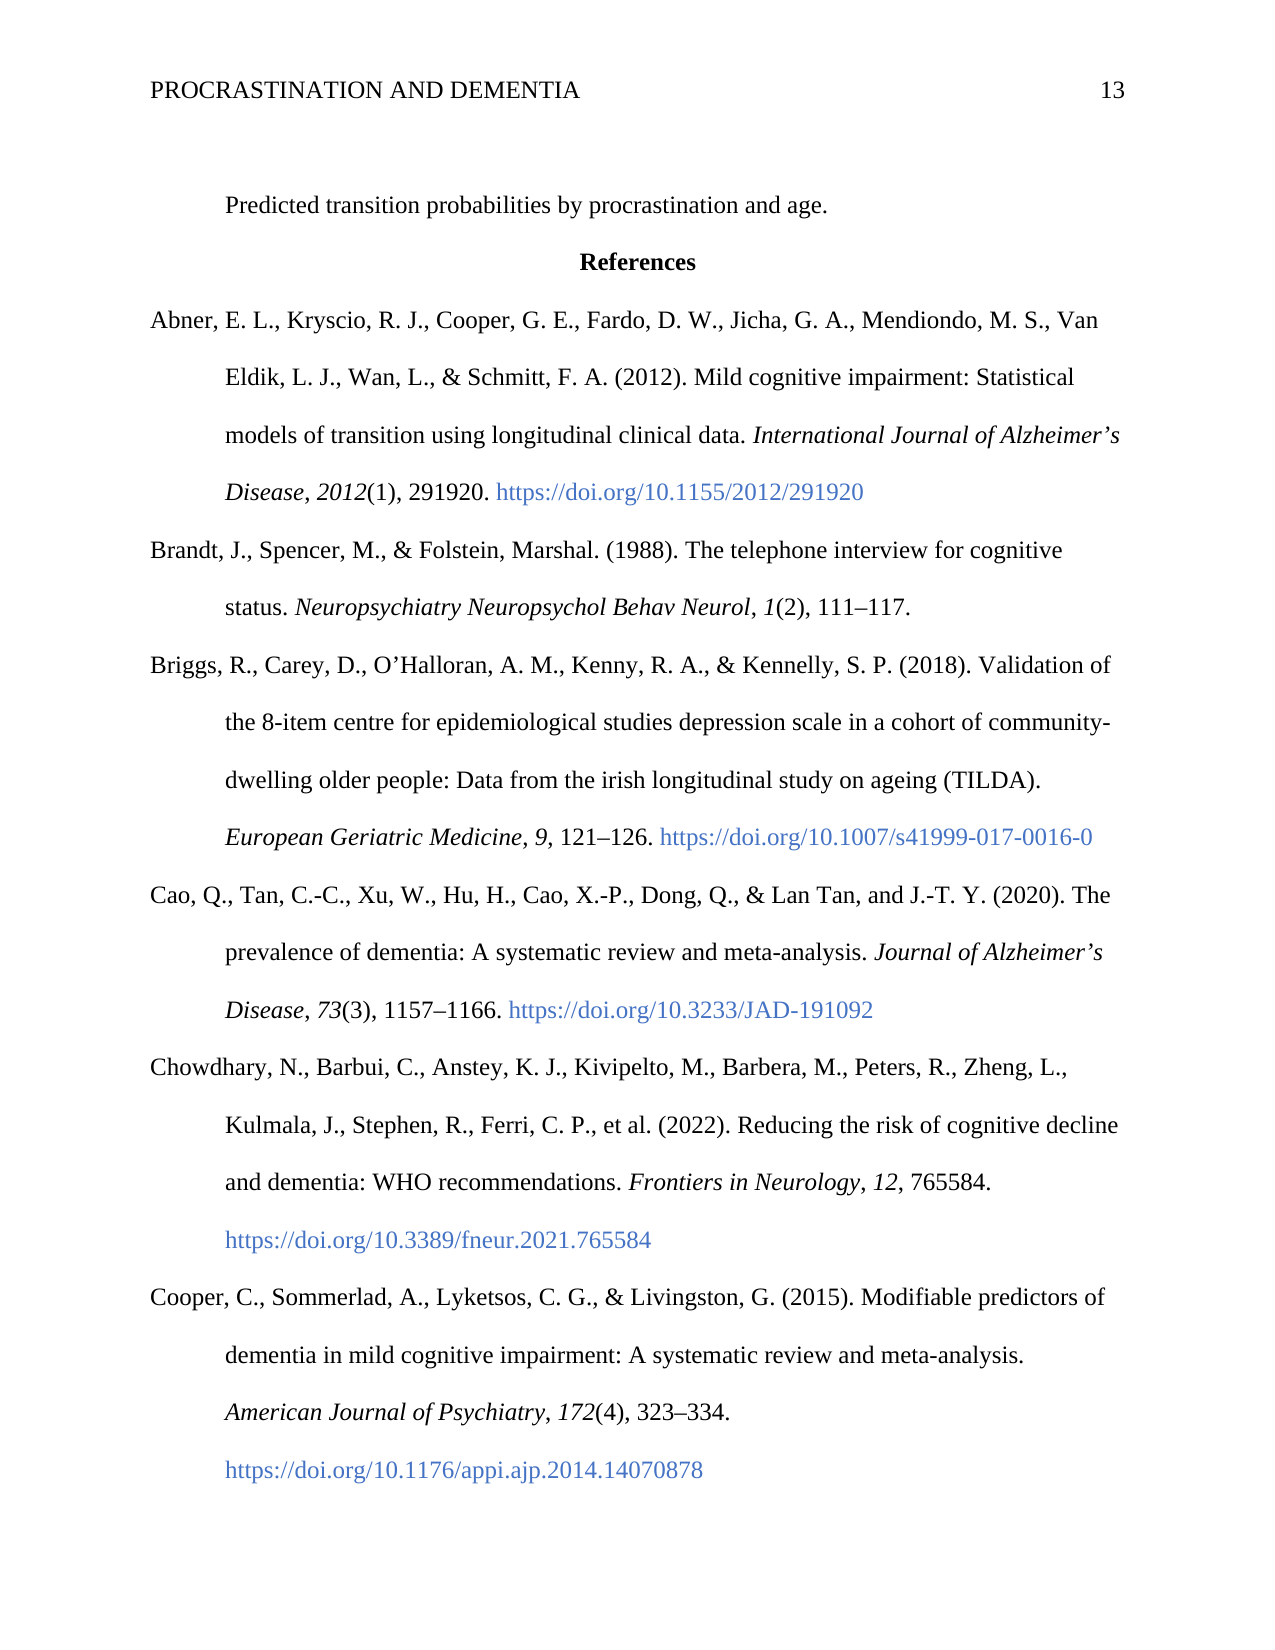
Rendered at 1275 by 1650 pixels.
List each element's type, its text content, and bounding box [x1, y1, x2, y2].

text Predicted transition probabilities by procrastination and age. [150, 190, 1125, 219]
subtitle References [150, 247, 1125, 276]
text Chowdhary, N., Barbui, C., Anstey, K. J., Kivipelto, M., Barbera, M., Peters, R., Zheng, L., Kulmala, J., Stephen, R., Ferri, C. P., et al. (2022). Reducing the risk of cognitive decline and dementia: WHO recommendations. Frontiers in Neurology, 12, 765584. https://doi.org/10.3389/fneur.2021.765584 [150, 1052, 1125, 1254]
text Cao, Q., Tan, C.-C., Xu, W., Hu, H., Cao, X.-P., Dong, Q., & Lan Tan, and J.-T. Y. (2020). The prevalence of dementia: A systematic review and meta-analysis. Journal of Alzheimer’s Disease, 73(3), 1157–1166. https://doi.org/10.3233/JAD-191092 [150, 880, 1125, 1024]
text Briggs, R., Carey, D., O’Halloran, A. M., Kenny, R. A., & Kennelly, S. P. (2018). Validation of the 8-item centre for epidemiological studies depression scale in a cohort of community-dwelling older people: Data from the irish longitudinal study on ageing (TILDA). European Geriatric Medicine, 9, 121–126. https://doi.org/10.1007/s41999-017-0016-0 [150, 650, 1125, 851]
text Abner, E. L., Kryscio, R. J., Cooper, G. E., Fardo, D. W., Jicha, G. A., Mendiondo, M. S., Van Eldik, L. J., Wan, L., & Schmitt, F. A. (2012). Mild cognitive impairment: Statistical models of transition using longitudinal clinical data. International Journal of Alzheimer’s Disease, 2012(1), 291920. https://doi.org/10.1155/2012/291920 [150, 305, 1125, 506]
text Cooper, C., Sommerlad, A., Lyketsos, C. G., & Livingston, G. (2015). Modifiable predictors of dementia in mild cognitive impairment: A systematic review and meta-analysis. American Journal of Psychiatry, 172(4), 323–334. https://doi.org/10.1176/appi.ajp.2014.14070878 [150, 1282, 1125, 1484]
text Brandt, J., Spencer, M., & Folstein, Marshal. (1988). The telephone interview for cognitive status. Neuropsychiatry Neuropsychol Behav Neurol, 1(2), 111–117. [150, 535, 1125, 621]
